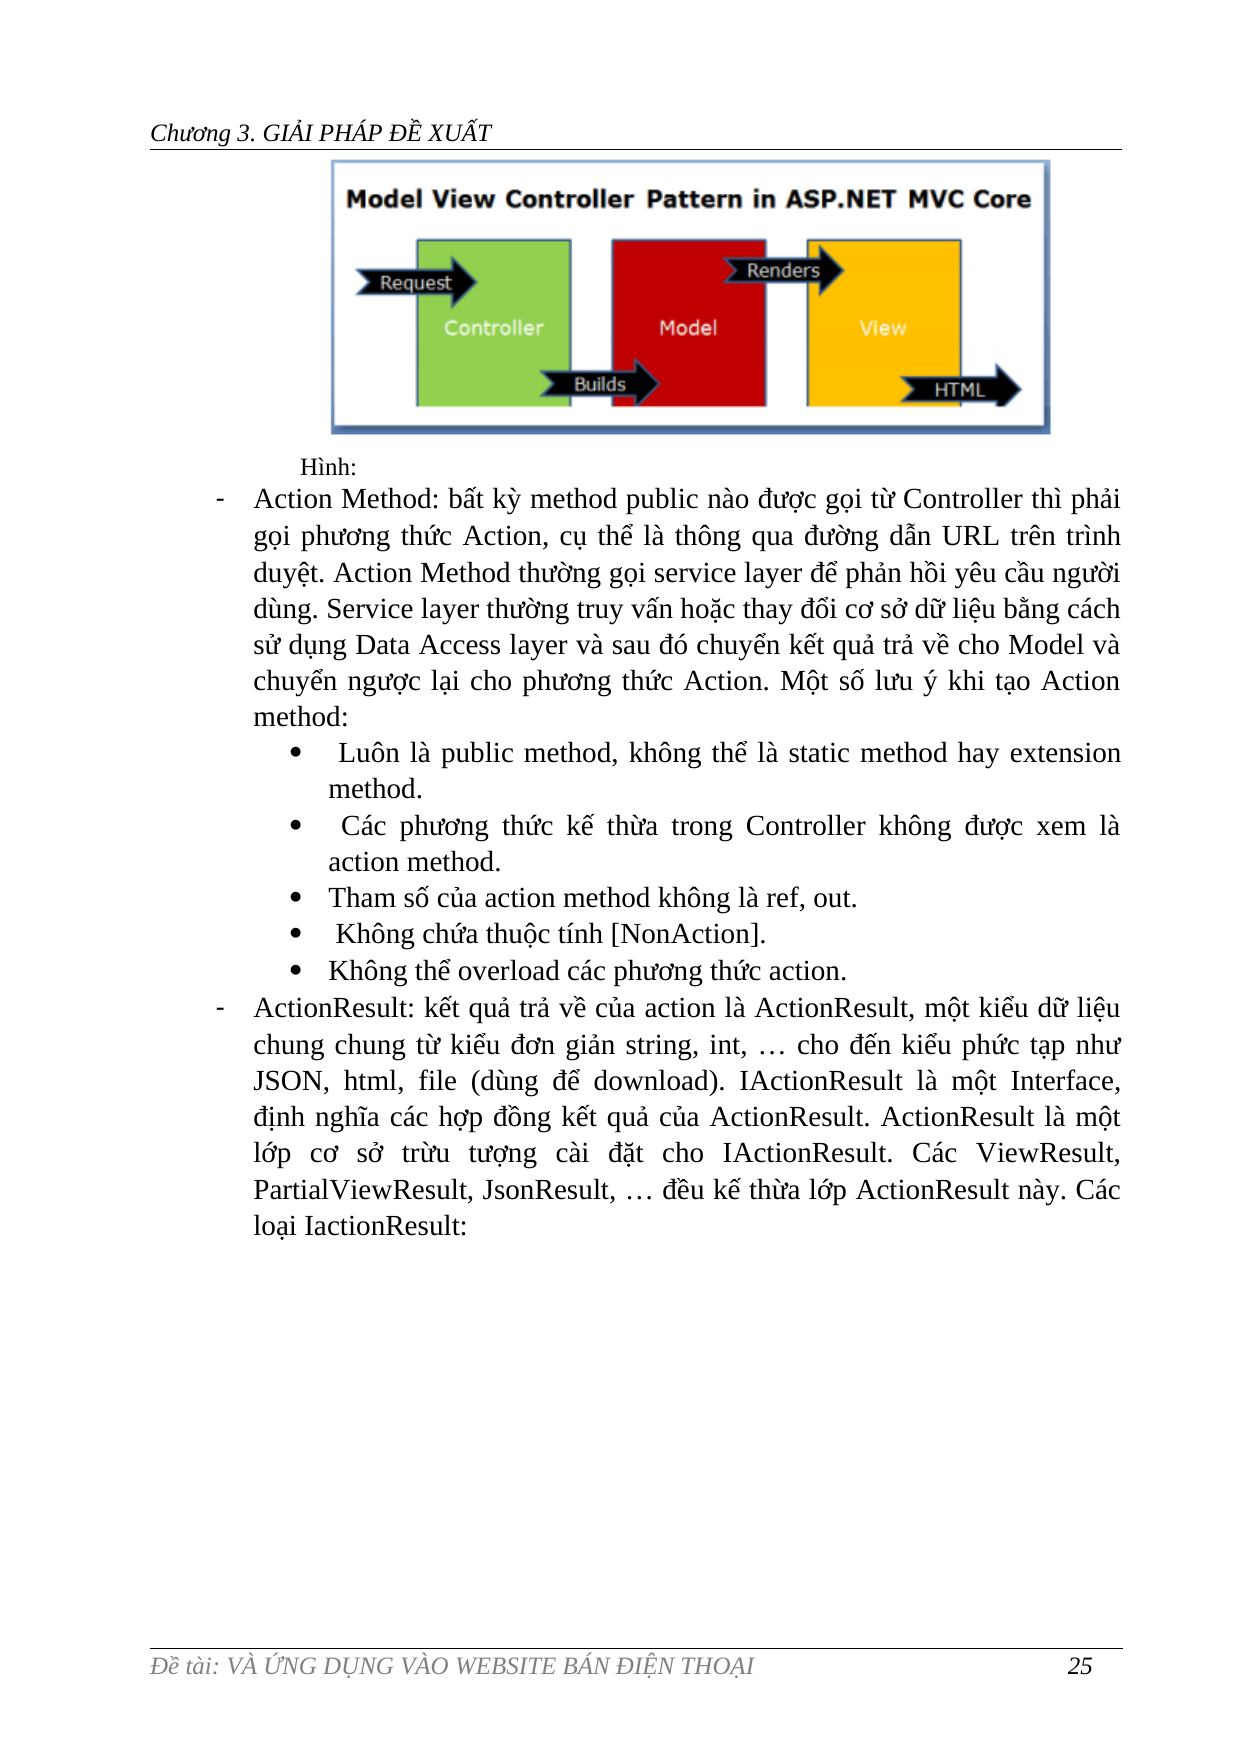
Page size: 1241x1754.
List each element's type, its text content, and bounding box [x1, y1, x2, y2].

picture [300, 150, 1068, 452]
list Không chứa thuộc tính [NonAction]. [291, 916, 1122, 950]
list Tham số của action method không là ref, out. [291, 880, 1122, 914]
list Các phương thức kế thừa trong Controller không được xem là action method. [291, 808, 1122, 878]
list Action Method: bất kỳ method public nào được gọi từ Controller thì phải gọi phương thức Action, cụ thể là thông qua đường dẫn URL trên trình duyệt. Action Method thường gọi service layer để phản hồi yêu cầu người dùng. Service layer thường truy vấn hoặc thay đổi cơ sở dữ liệu bằng cách sử dụng Data Access layer và sau đó chuyển kết quả trả về cho Model và chuyển ngược lại cho phương thức Action. Một số lưu ý khi tạo Action method: [216, 480, 1122, 733]
list ActionResult: kết quả trả về của action là ActionResult, một kiểu dữ liệu chung chung từ kiểu đơn giản string, int, … cho đến kiểu phức tạp như JSON, html, file (dùng để download). IActionResult là một Interface, định nghĩa các hợp đồng kết quả của ActionResult. ActionResult là một lớp cơ sở trừu tượng cài đặt cho IActionResult. Các ViewResult, PartialViewResult, JsonResult, … đều kế thừa lớp ActionResult này. Các loại IactionResult: [216, 989, 1122, 1241]
list Luôn là public method, không thể là static method hay extension method. [291, 735, 1122, 805]
text Hình: [150, 452, 1122, 480]
list Không thể overload các phương thức action. [291, 953, 1122, 986]
